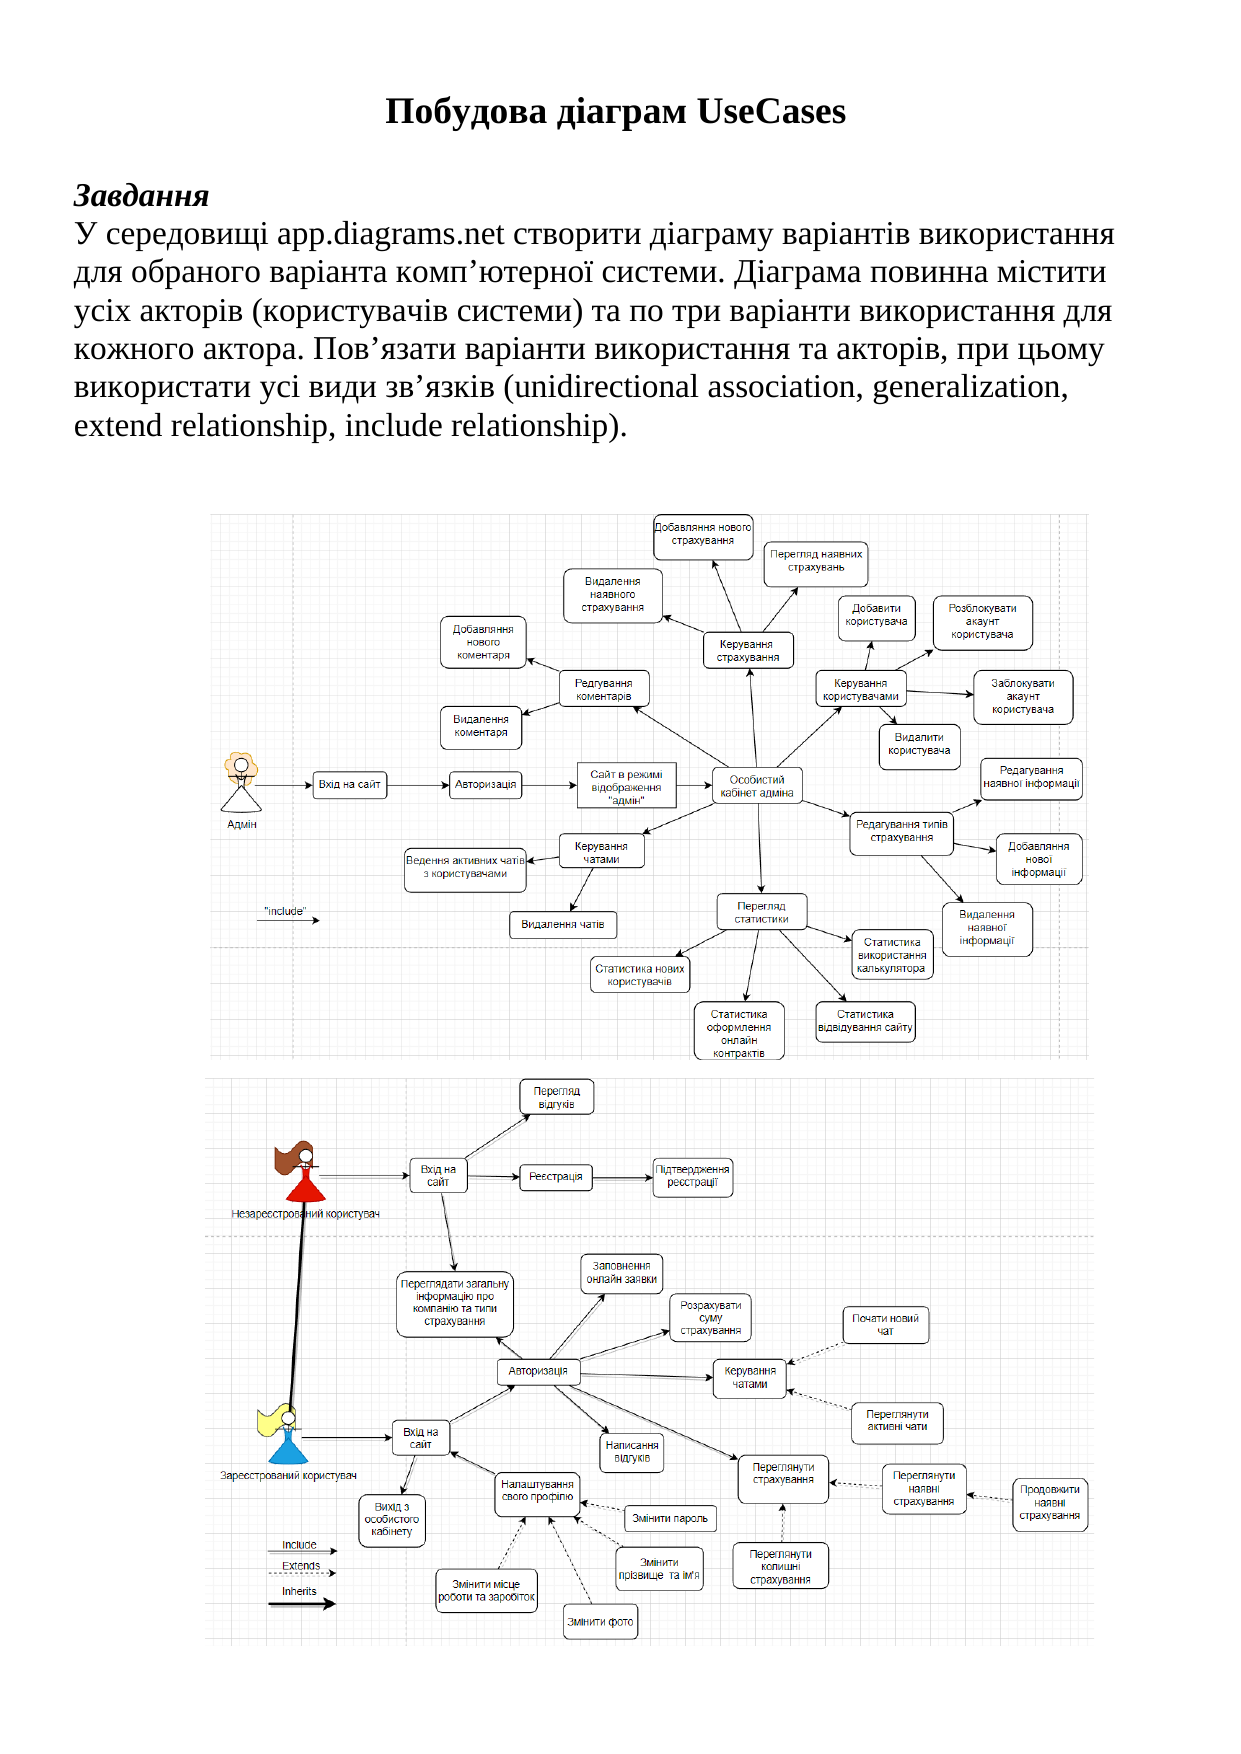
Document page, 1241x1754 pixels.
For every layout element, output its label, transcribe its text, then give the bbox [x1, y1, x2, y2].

text Завдання [74, 175, 1152, 213]
text У середовищі app.diagrams.net створити діаграму варіантів використання для обраного варіанта комп’ютерної системи. Діаграма повинна містити усіх акторів (користувачів системи) та по три варіанти використання для кожного актора. Пов’язати варіанти використання та акторів, при цьому використати усі види зв’язків (unidirectional association, generalization, extend relationship, include relationship). [74, 213, 1152, 443]
picture [210, 514, 1089, 1060]
text Побудова діаграм UseCases [94, 88, 1137, 132]
picture [205, 1078, 1095, 1646]
